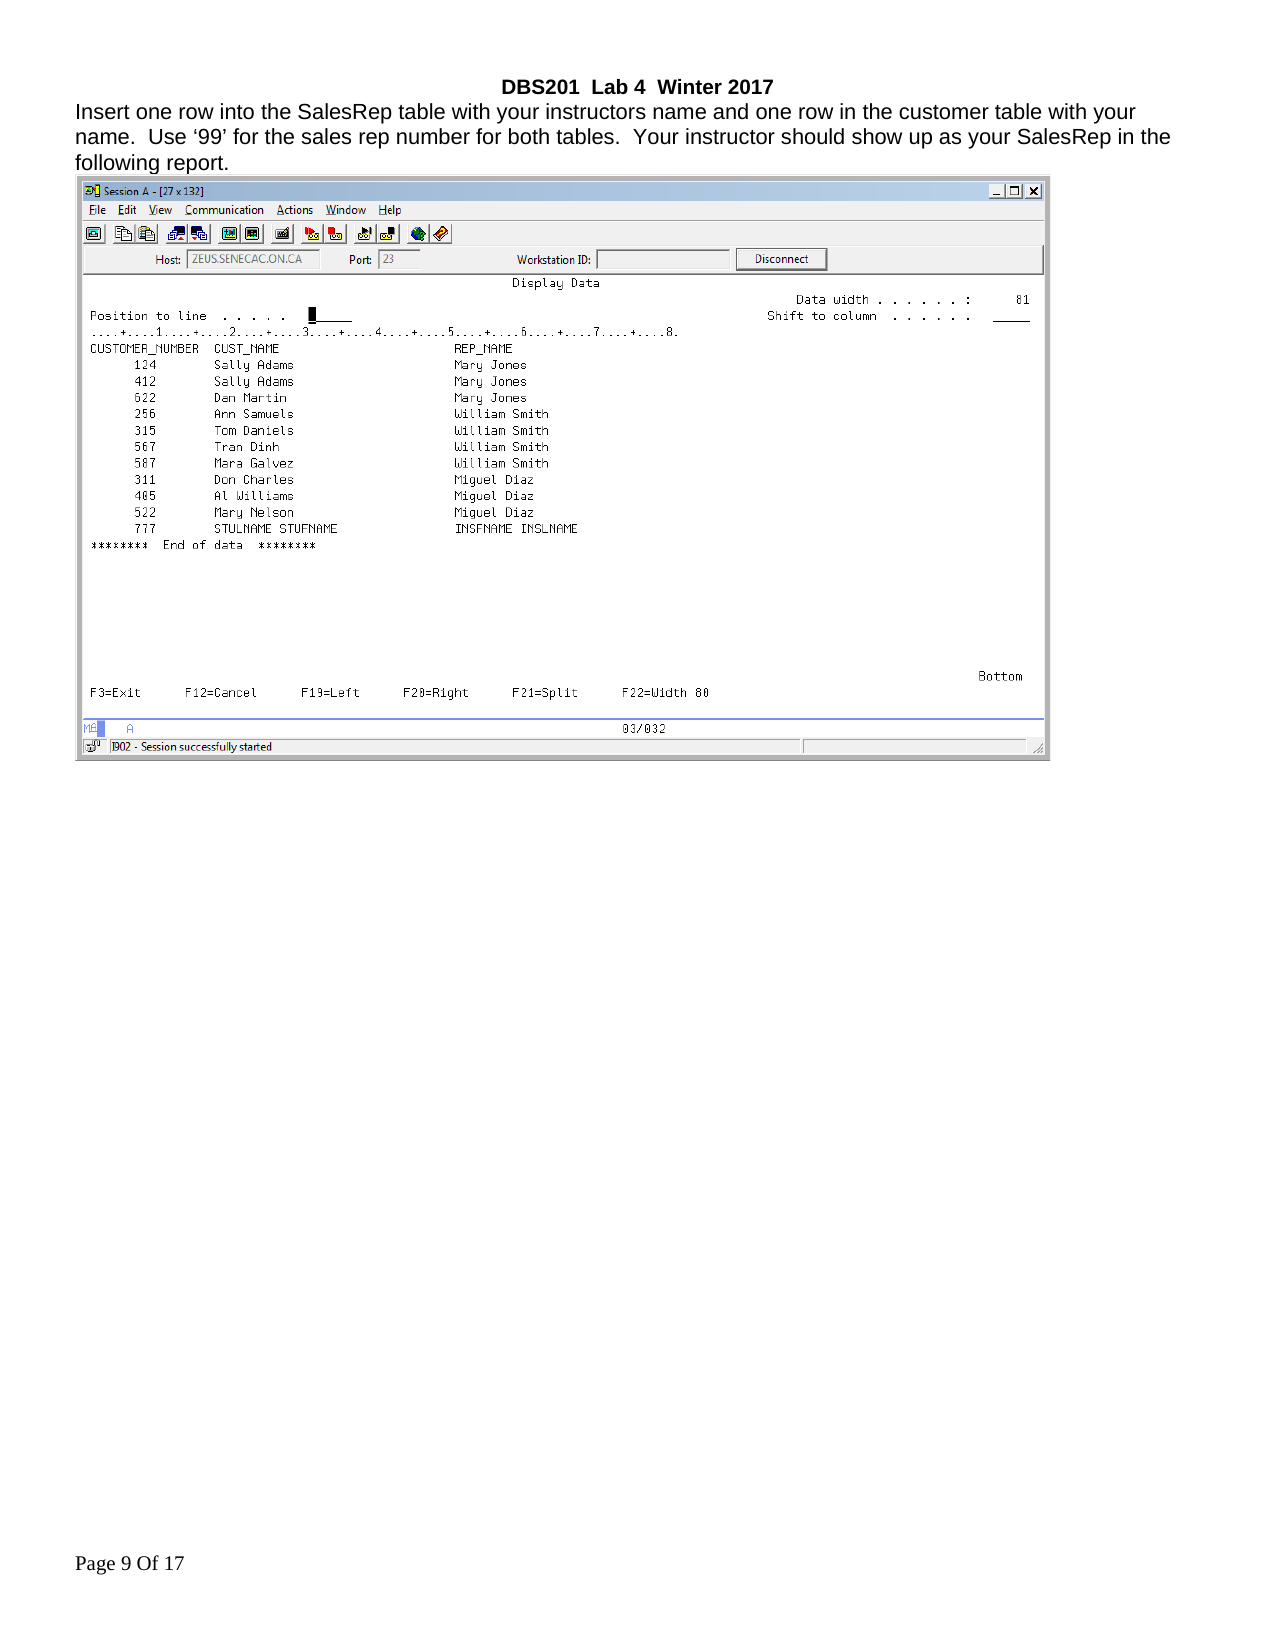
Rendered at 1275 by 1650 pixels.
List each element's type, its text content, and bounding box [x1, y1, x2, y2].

text Insert one row into the SalesRep table with your instructors name and one row in the customer table with your name. Use ‘99’ for the sales rep number for both tables. Your instructor should show up as your SalesRep in the following report. [75, 99, 1200, 174]
picture [75, 174, 1050, 761]
